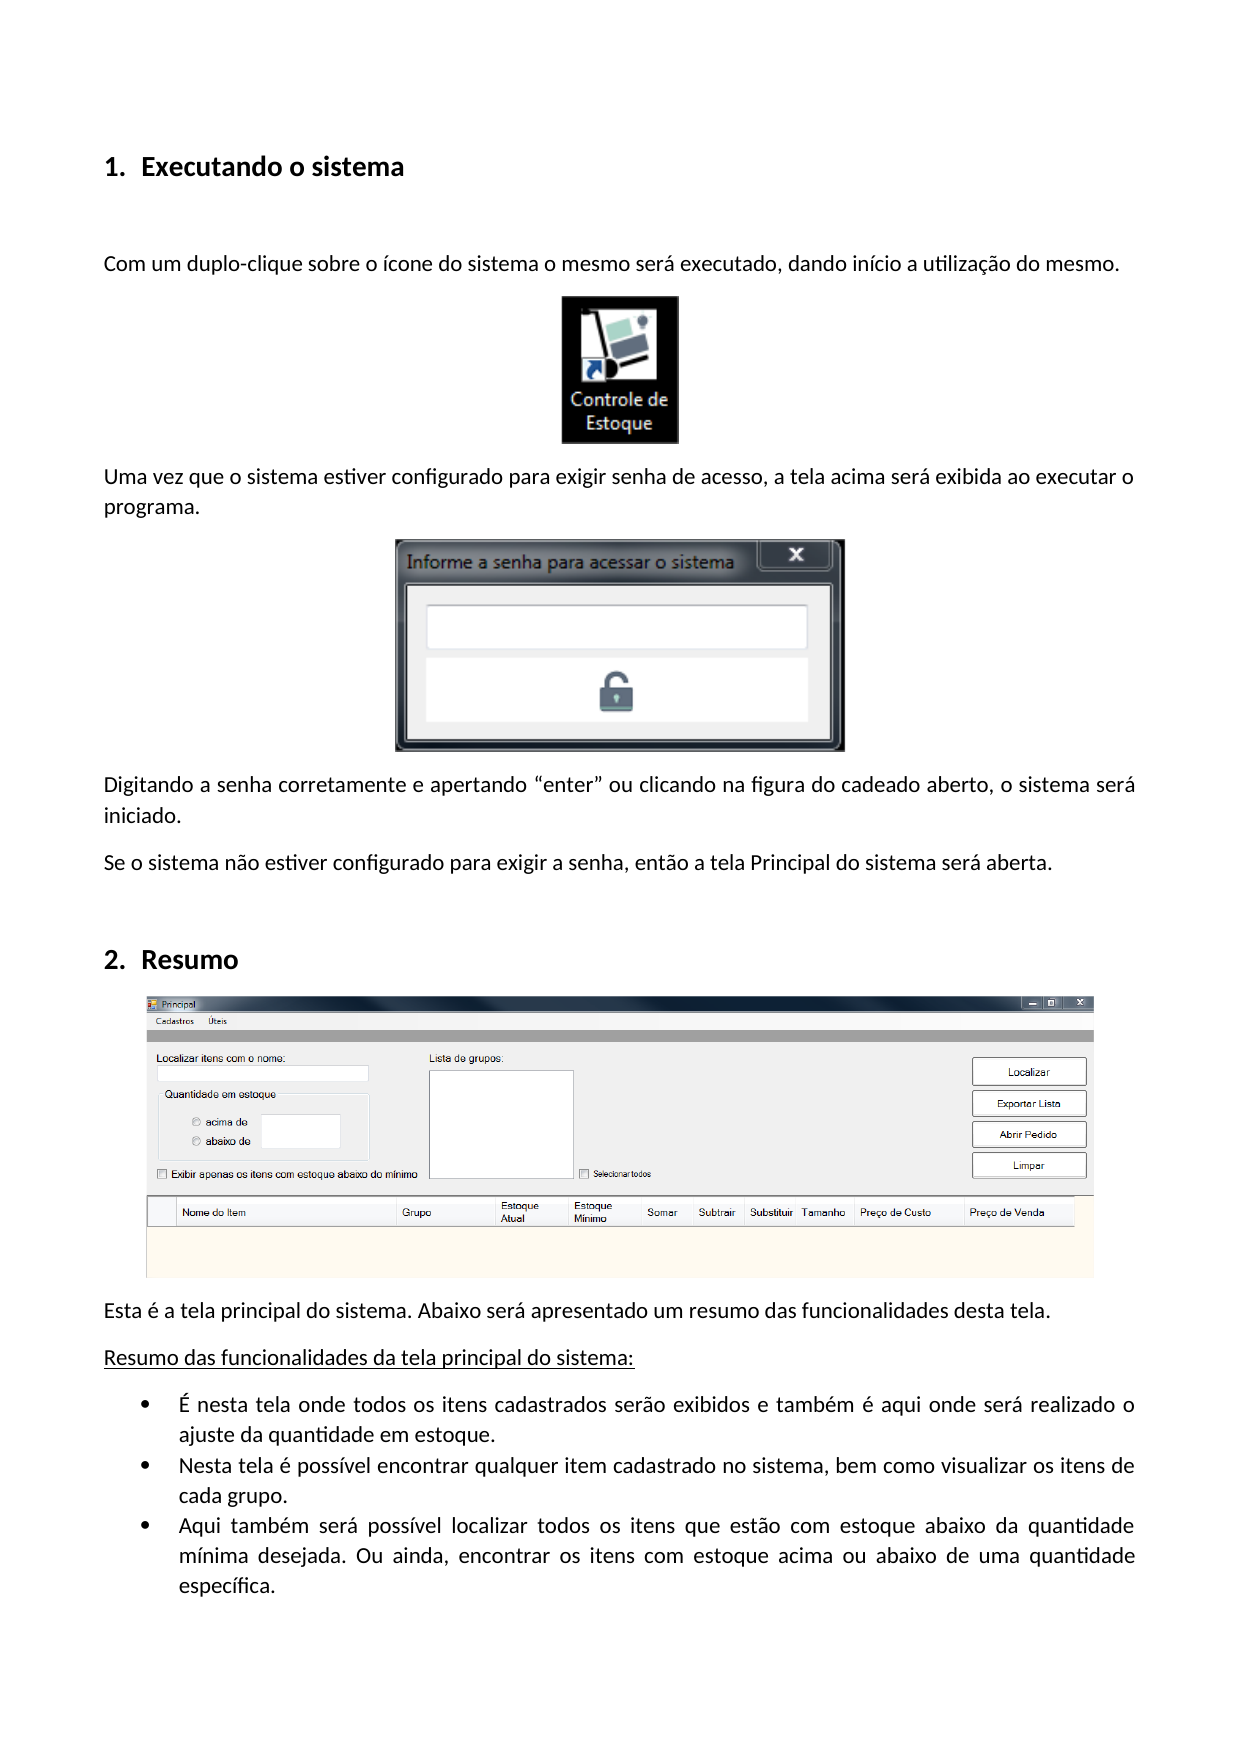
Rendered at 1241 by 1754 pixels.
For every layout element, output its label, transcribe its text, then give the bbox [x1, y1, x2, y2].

text Se o sistema não estiver configurado para exigir a senha, então a tela Principal do sistema será aberta. [103, 848, 1137, 876]
list É nesta tela onde todos os itens cadastrados serão exibidos e também é aqui onde será realizado o ajuste da quantidade em estoque. [141, 1390, 1137, 1448]
list Resumo [103, 941, 1137, 977]
text Com um duplo-clique sobre o ícone do sistema o mesmo será executado, dando início a utilização do mesmo. [103, 249, 1137, 278]
picture [561, 296, 679, 444]
picture [146, 996, 1094, 1278]
list Executando o sistema [103, 148, 1137, 183]
text Uma vez que o sistema estiver configurado para exigir senha de acesso, a tela acima será exibida ao executar o programa. [103, 462, 1137, 520]
text Resumo das funcionalidades da tela principal do sistema: [103, 1343, 1137, 1371]
picture [395, 539, 846, 752]
text Digitando a senha corretamente e apertando “enter” ou clicando na figura do cadeado aberto, o sistema será iniciado. [103, 771, 1137, 829]
text Esta é a tela principal do sistema. Abaixo será apresentado um resumo das funcionalidades desta tela. [103, 1297, 1137, 1324]
list Aqui também será possível localizar todos os itens que estão com estoque abaixo da quantidade mínima desejada. Ou ainda, encontrar os itens com estoque acima ou abaixo de uma quantidade específica. [141, 1511, 1137, 1599]
list Nesta tela é possível encontrar qualquer item cadastrado no sistema, bem como visualizar os itens de cada grupo. [141, 1451, 1137, 1509]
